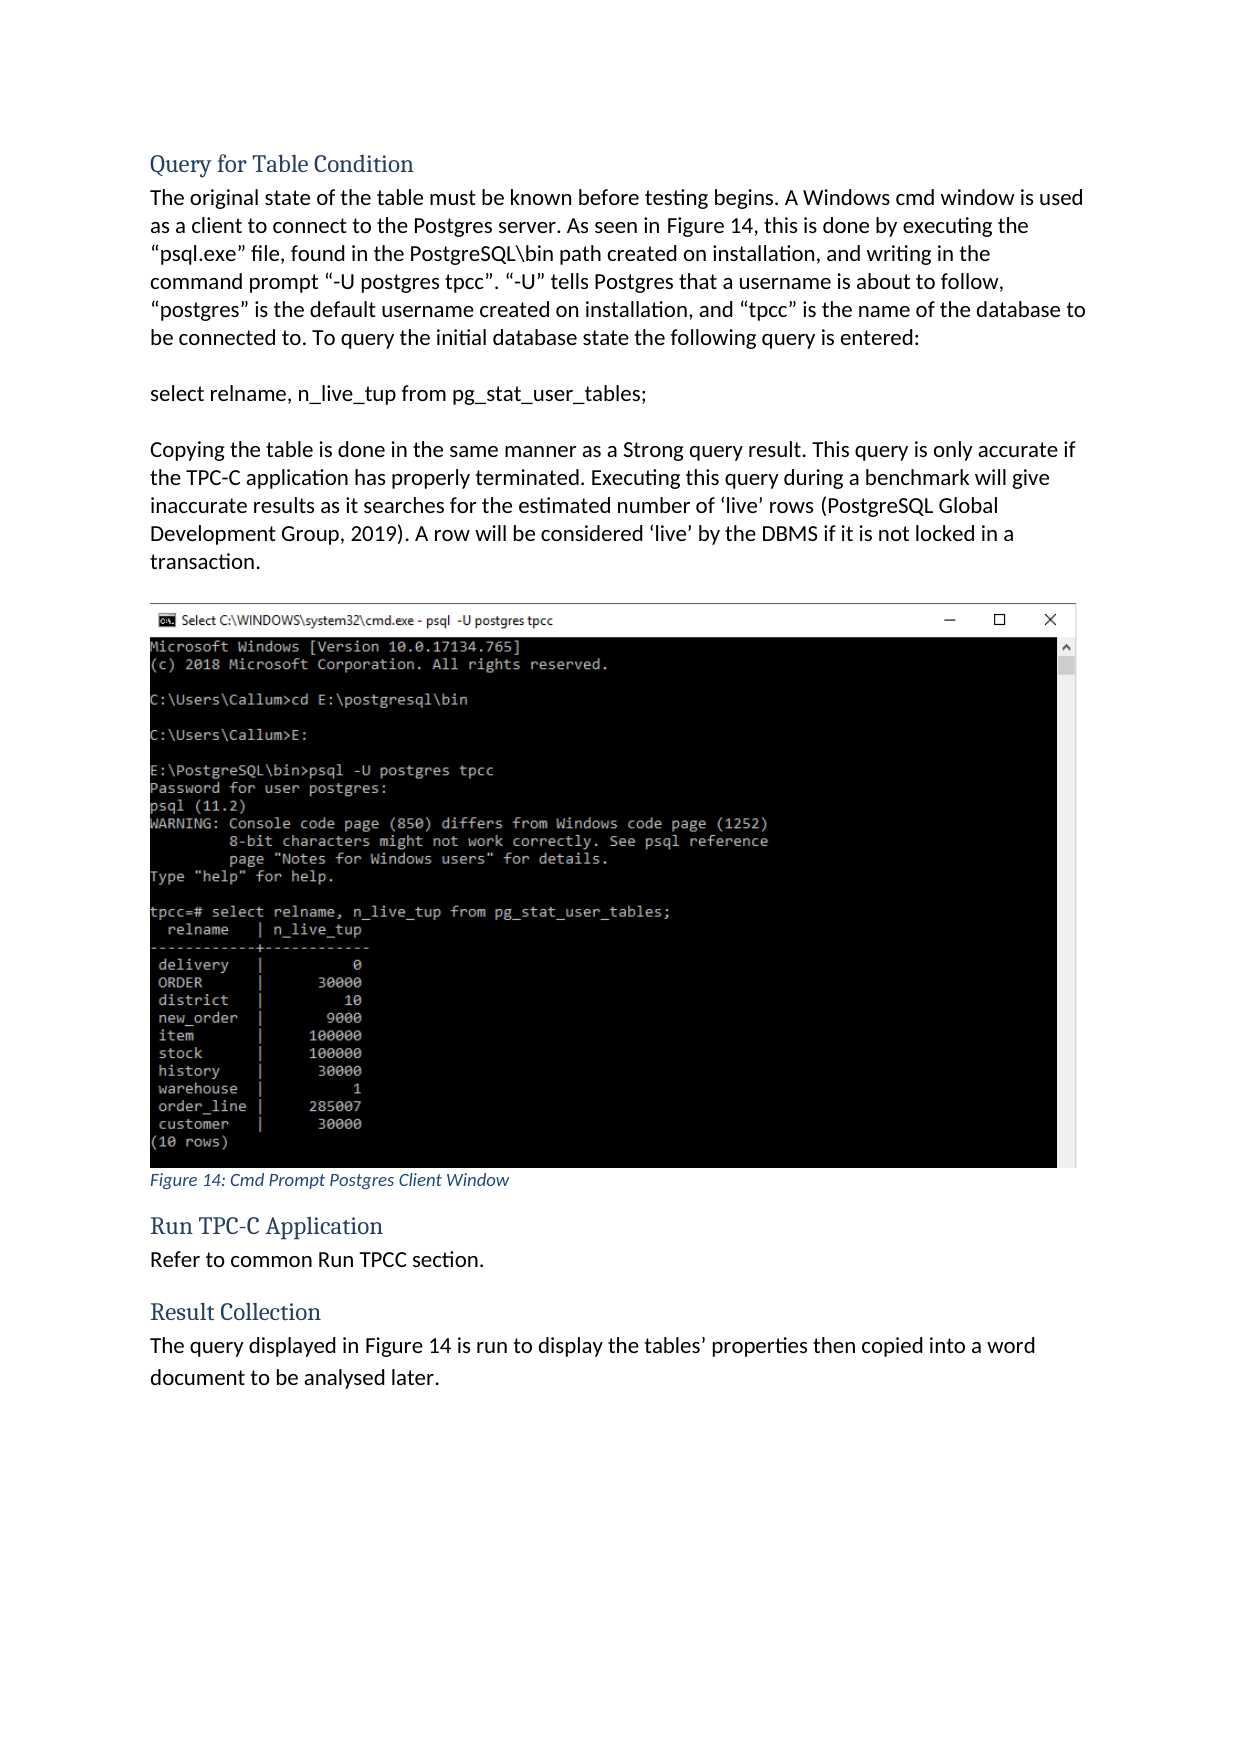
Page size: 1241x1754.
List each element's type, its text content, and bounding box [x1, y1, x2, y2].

subtitle Run TPC-C Application [150, 1212, 1090, 1240]
text select relname, n_live_tup from pg_stat_user_tables; [150, 379, 1090, 407]
text Copying the table is done in the same manner as a Strong query result. This query is only accurate if the TPC-C application has properly terminated. Executing this query during a benchmark will give inaccurate results as it searches for the estimated number of ‘live’ rows . A row will be considered ‘live’ by the DBMS if it is not locked in a transaction. [150, 435, 1090, 575]
subtitle Result Collection [150, 1298, 1090, 1326]
picture [150, 603, 1077, 1168]
subtitle Query for Table Condition [150, 150, 1090, 179]
text Refer to common Run TPCC section. [150, 1245, 1090, 1273]
